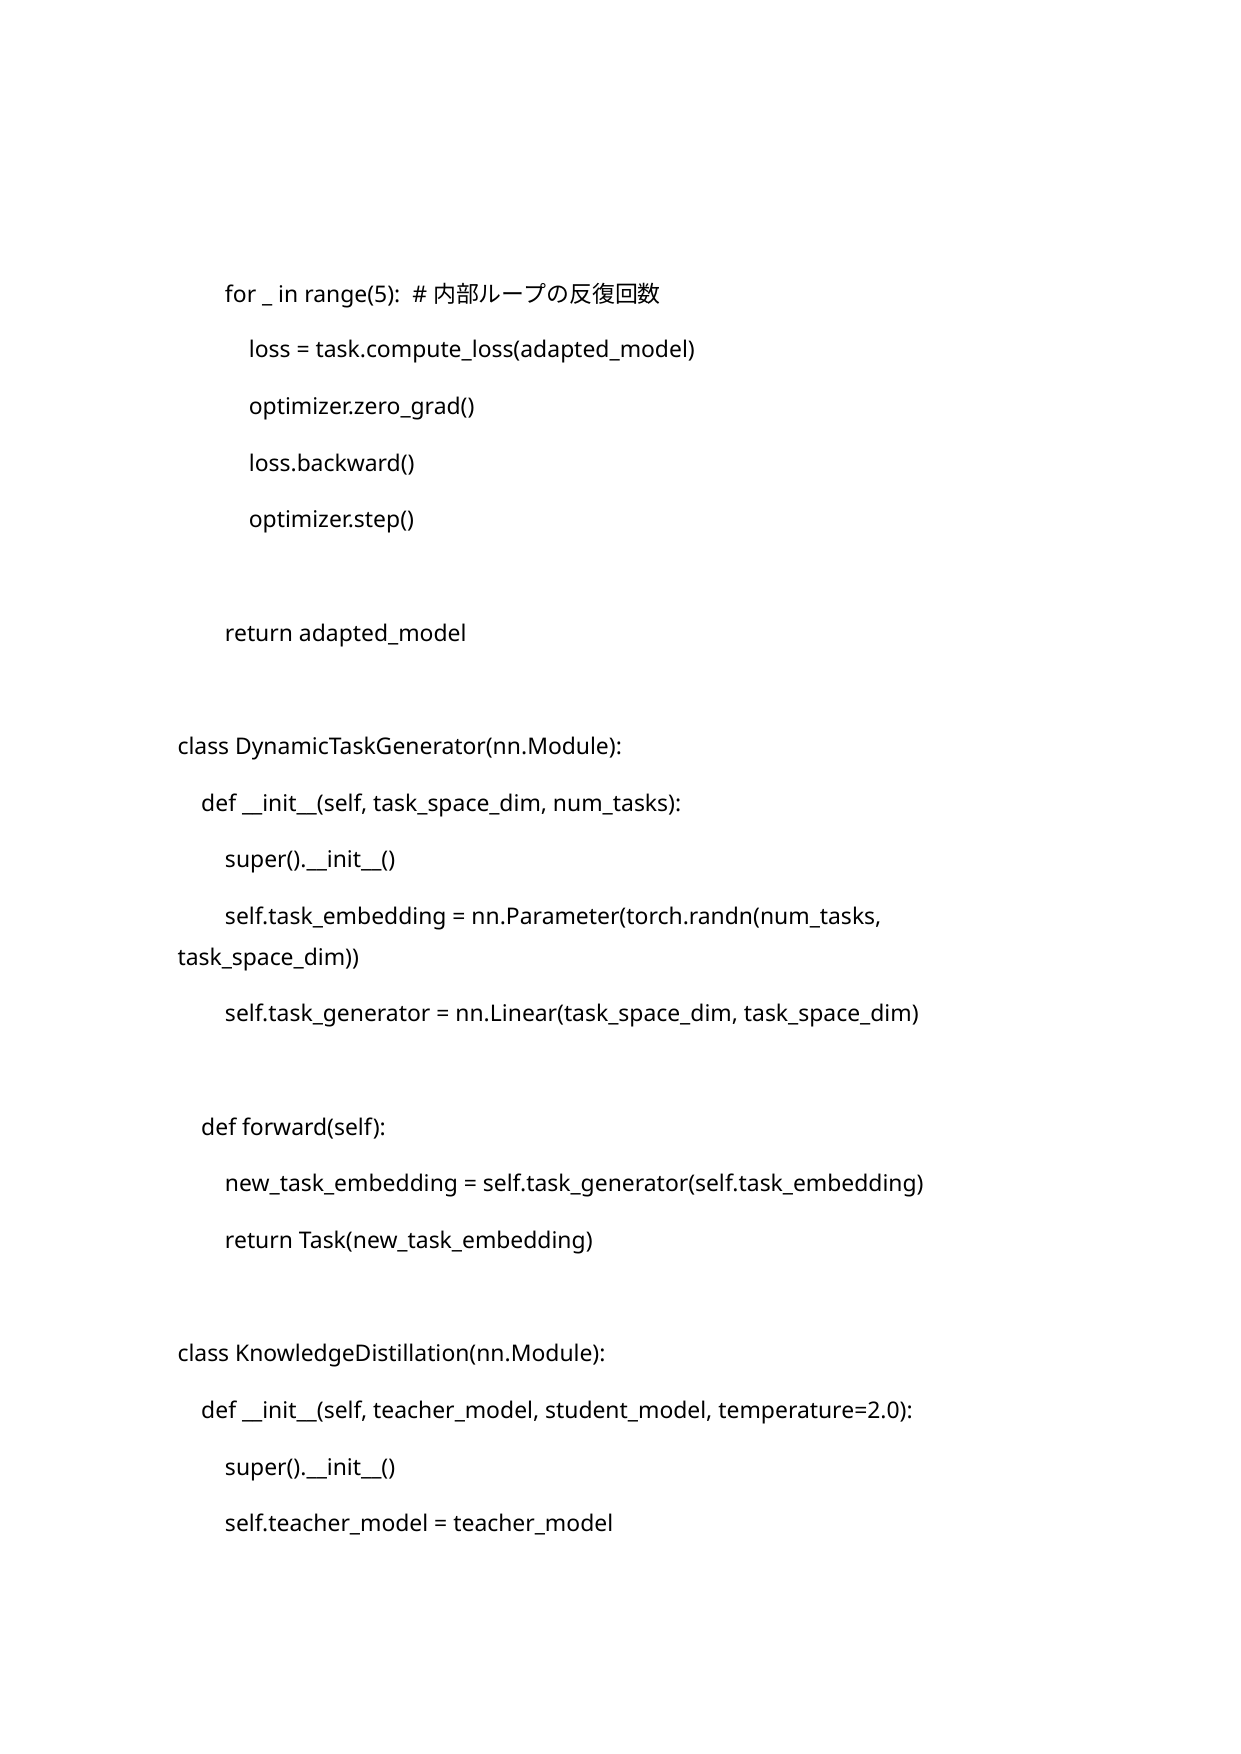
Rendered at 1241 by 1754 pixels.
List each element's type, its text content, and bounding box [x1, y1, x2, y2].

text class DynamicTaskGenerator(nn.Module): [177, 727, 1063, 764]
text loss.backward() [177, 443, 1063, 481]
text return adapted_model [177, 613, 1063, 651]
text def forward(self): [177, 1107, 1063, 1145]
text def __init__(self, task_space_dim, num_tasks): [177, 783, 1063, 821]
text self.task_embedding = nn.Parameter(torch.randn(num_tasks, task_space_dim)) [177, 897, 1063, 975]
text optimizer.step() [177, 500, 1063, 538]
text self.task_generator = nn.Linear(task_space_dim, task_space_dim) [177, 994, 1063, 1031]
text class KnowledgeDistillation(nn.Module): [177, 1334, 1063, 1371]
text new_task_embedding = self.task_generator(self.task_embedding) [177, 1164, 1063, 1201]
text super().__init__() [177, 1447, 1063, 1485]
text self.teacher_model = teacher_model [177, 1504, 1063, 1541]
text return Task(new_task_embedding) [177, 1221, 1063, 1258]
text optimizer.zero_grad() [177, 387, 1063, 424]
text loss = task.compute_loss(adapted_model) [177, 330, 1063, 368]
text def __init__(self, teacher_model, student_model, temperature=2.0): [177, 1391, 1063, 1428]
text super().__init__() [177, 840, 1063, 878]
text for _ in range(5): # 内部ループの反復回数 [177, 273, 1063, 311]
